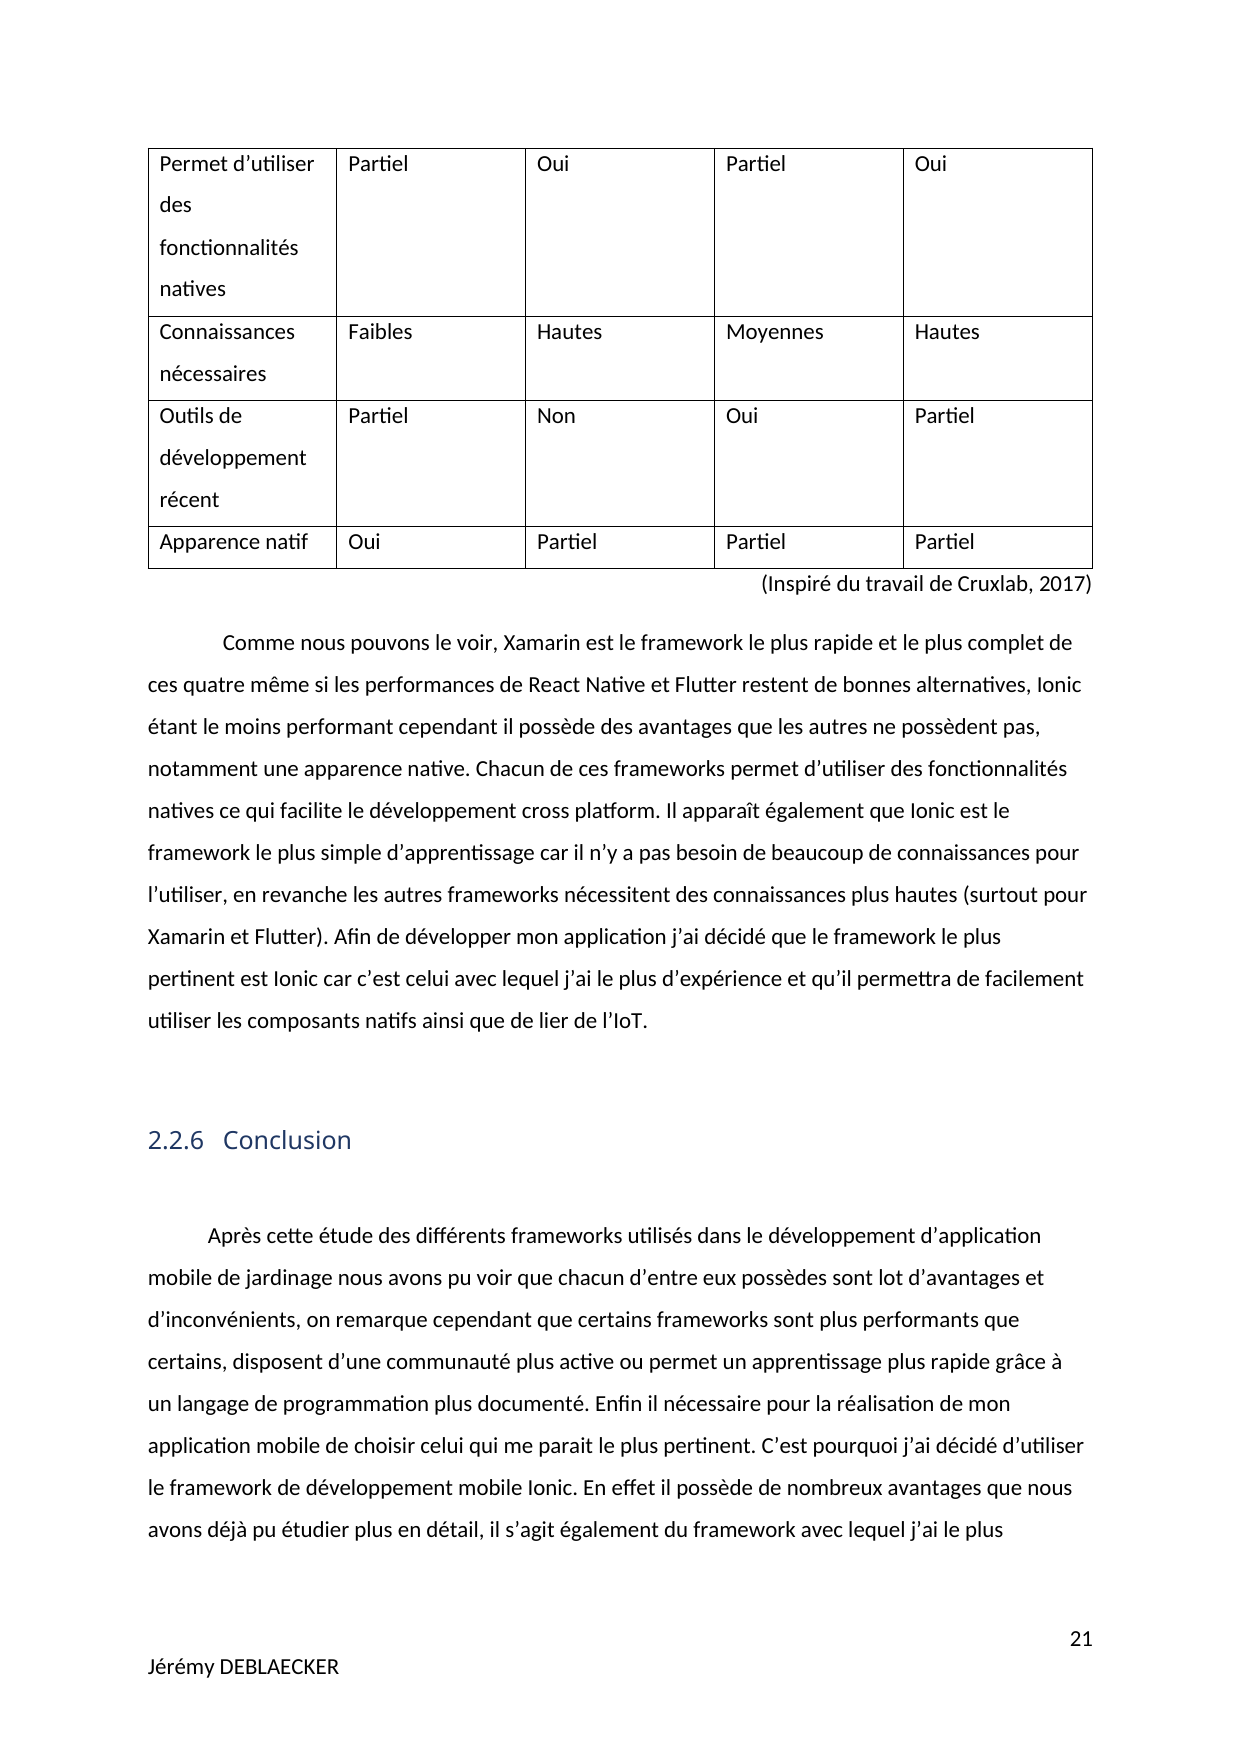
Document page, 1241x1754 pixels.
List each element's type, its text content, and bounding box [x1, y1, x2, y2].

table_cell Partiel [337, 149, 525, 316]
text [148, 1221, 1093, 1543]
table_cell Partiel [715, 149, 903, 316]
text Comme nous pouvons le voir, Xamarin est le framework le plus rapide et le plus complet de ces quatre même si les performances de React Native et Flutter restent de bonnes alternatives, Ionic étant le moins performant cependant il possède des avantages que les autres ne possèdent pas, notamment une apparence native. Chacun de ces frameworks permet d’utiliser des fonctionnalités natives ce qui facilite le développement cross platform. Il apparaît également que Ionic est le framework le plus simple d’apprentissage car il n’y a pas besoin de beaucoup de connaissances pour l’utiliser, en revanche les autres frameworks nécessitent des connaissances plus hautes (surtout pour Xamarin et Flutter). Afin de développer mon application j’ai décidé que le framework le plus pertinent est Ionic car c’est celui avec lequel j’ai le plus d’expérience et qu’il permettra de facilement utiliser les composants natifs ainsi que de lier de l’IoT. [148, 628, 1093, 1034]
text (Inspiré du travail de Cruxlab, 2017) [148, 569, 1093, 597]
table_cell Partiel [715, 527, 903, 568]
table_cell Outils de développement récent [149, 401, 336, 526]
table_cell Oui [904, 149, 1092, 316]
table_cell Faibles [337, 317, 525, 400]
table_cell Partiel [337, 401, 525, 526]
table_cell Hautes [526, 317, 714, 400]
table_cell Hautes [904, 317, 1092, 400]
table_cell Connaissances nécessaires [149, 317, 336, 400]
table_cell Partiel [904, 527, 1092, 568]
table_cell Oui [337, 527, 525, 568]
table_cell Apparence natif [149, 527, 336, 568]
table_cell Partiel [904, 401, 1092, 526]
table_cell Moyennes [715, 317, 903, 400]
table_cell Oui [715, 401, 903, 526]
subtitle Conclusion [148, 1123, 1093, 1157]
table_cell Permet d’utiliser des fonctionnalités natives [149, 149, 336, 316]
table_cell Non [526, 401, 714, 526]
table_cell Oui [526, 149, 714, 316]
table_cell Partiel [526, 527, 714, 568]
